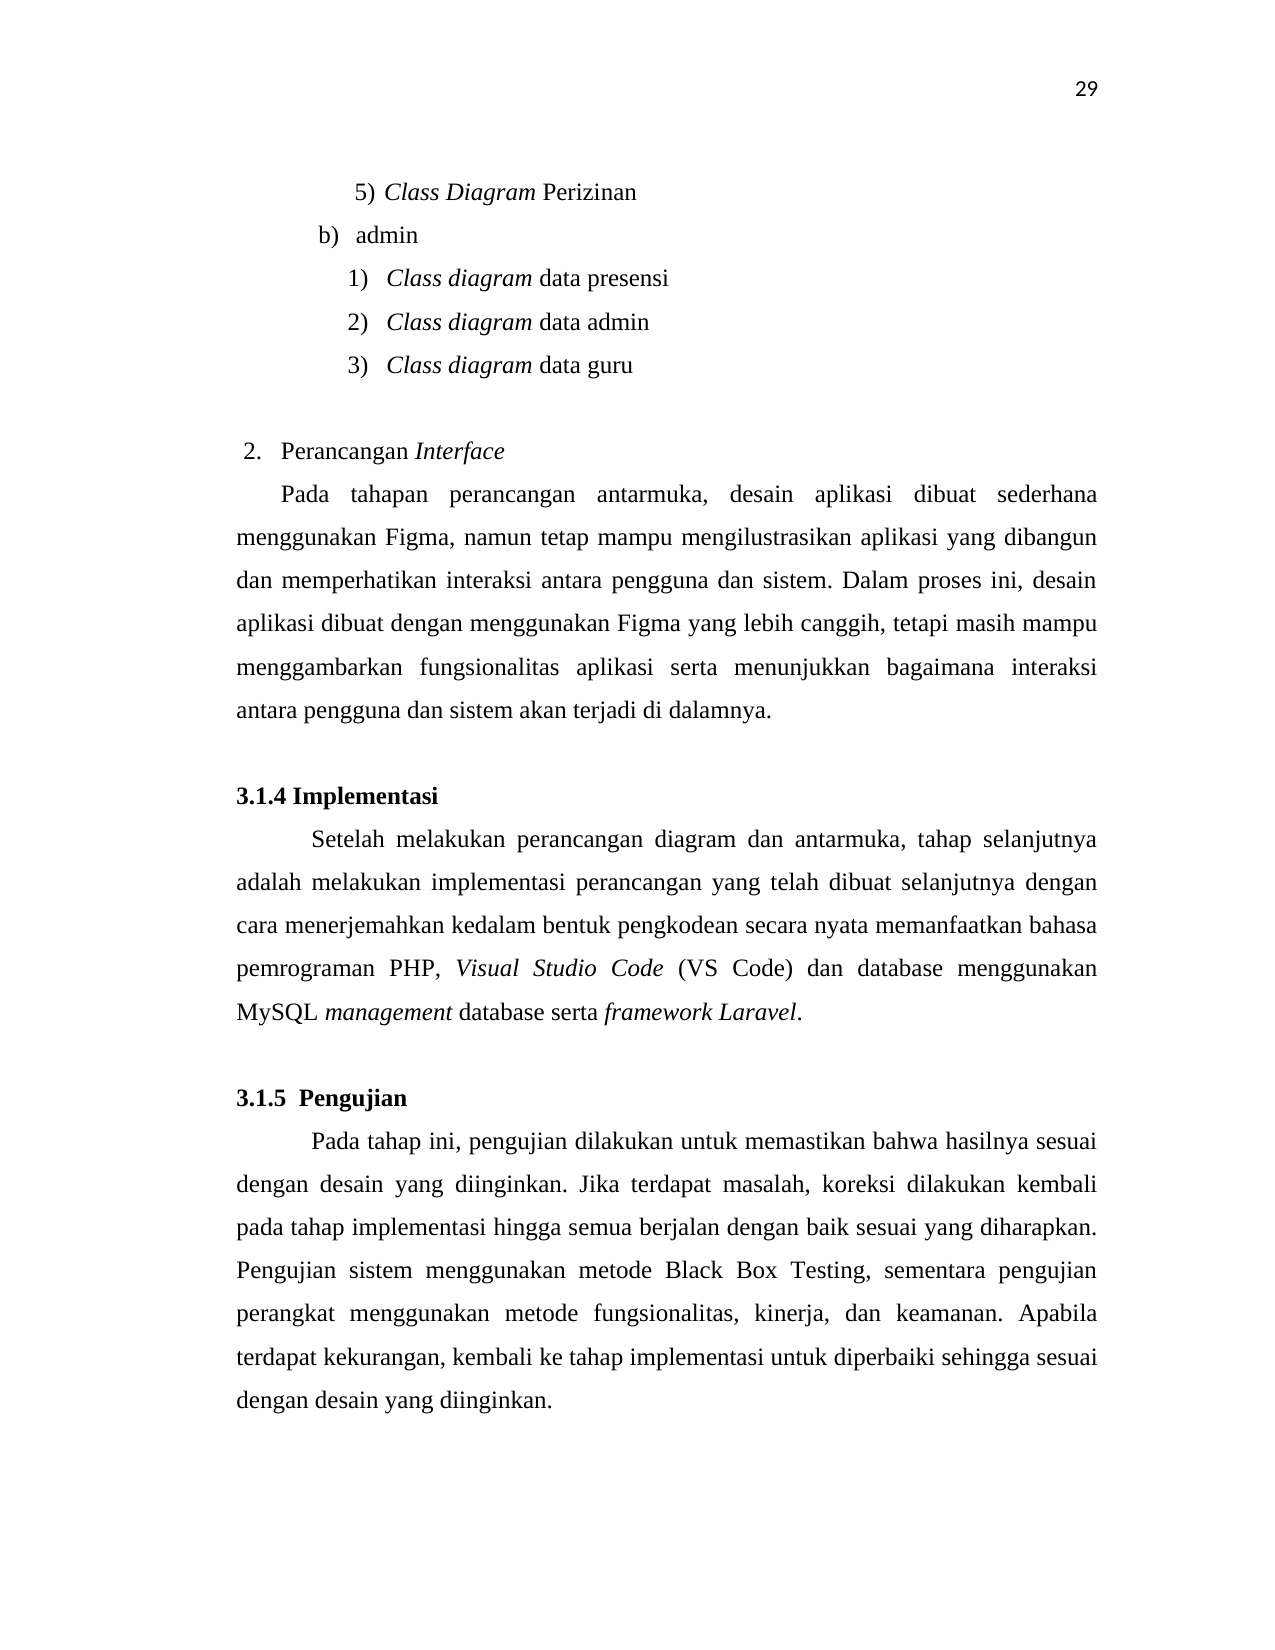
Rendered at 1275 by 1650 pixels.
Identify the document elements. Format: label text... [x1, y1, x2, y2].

list admin [318, 220, 1098, 249]
list Class Diagram Perizinan [354, 177, 1098, 206]
subtitle 3.1.5 Pengujian [236, 1083, 1098, 1112]
list Class diagram data admin [311, 307, 1098, 335]
list Class diagram data presensi [311, 263, 1098, 292]
text Pada tahapan perancangan antarmuka, desain aplikasi dibuat sederhana menggunakan Figma, namun tetap mampu mengilustrasikan aplikasi yang dibangun dan memperhatikan interaksi antara pengguna dan sistem. Dalam proses ini, desain aplikasi dibuat dengan menggunakan Figma yang lebih canggih, tetapi masih mampu menggambarkan fungsionalitas aplikasi serta menunjukkan bagaimana interaksi antara pengguna dan sistem akan terjadi di dalamnya. [236, 479, 1098, 723]
subtitle 3.1.4 Implementasi [236, 781, 1098, 810]
list Perancangan Interface [243, 436, 1098, 465]
text Pada tahap ini, pengujian dilakukan untuk memastikan bahwa hasilnya sesuai dengan desain yang diinginkan. Jika terdapat masalah, koreksi dilakukan kembali pada tahap implementasi hingga semua berjalan dengan baik sesuai yang diharapkan. Pengujian sistem menggunakan metode Black Box Testing, sementara pengujian perangkat menggunakan metode fungsionalitas, kinerja, dan keamanan. Apabila terdapat kekurangan, kembali ke tahap implementasi untuk diperbaiki sehingga sesuai dengan desain yang diinginkan. [236, 1126, 1098, 1413]
text Setelah melakukan perancangan diagram dan antarmuka, tahap selanjutnya adalah melakukan implementasi perancangan yang telah dibuat selanjutnya dengan cara menerjemahkan kedalam bentuk pengkodean secara nyata memanfaatkan bahasa pemrograman PHP, Visual Studio Code (VS Code) dan database menggunakan MySQL management database serta framework Laravel. [236, 824, 1098, 1025]
list Class diagram data guru [311, 350, 1098, 378]
